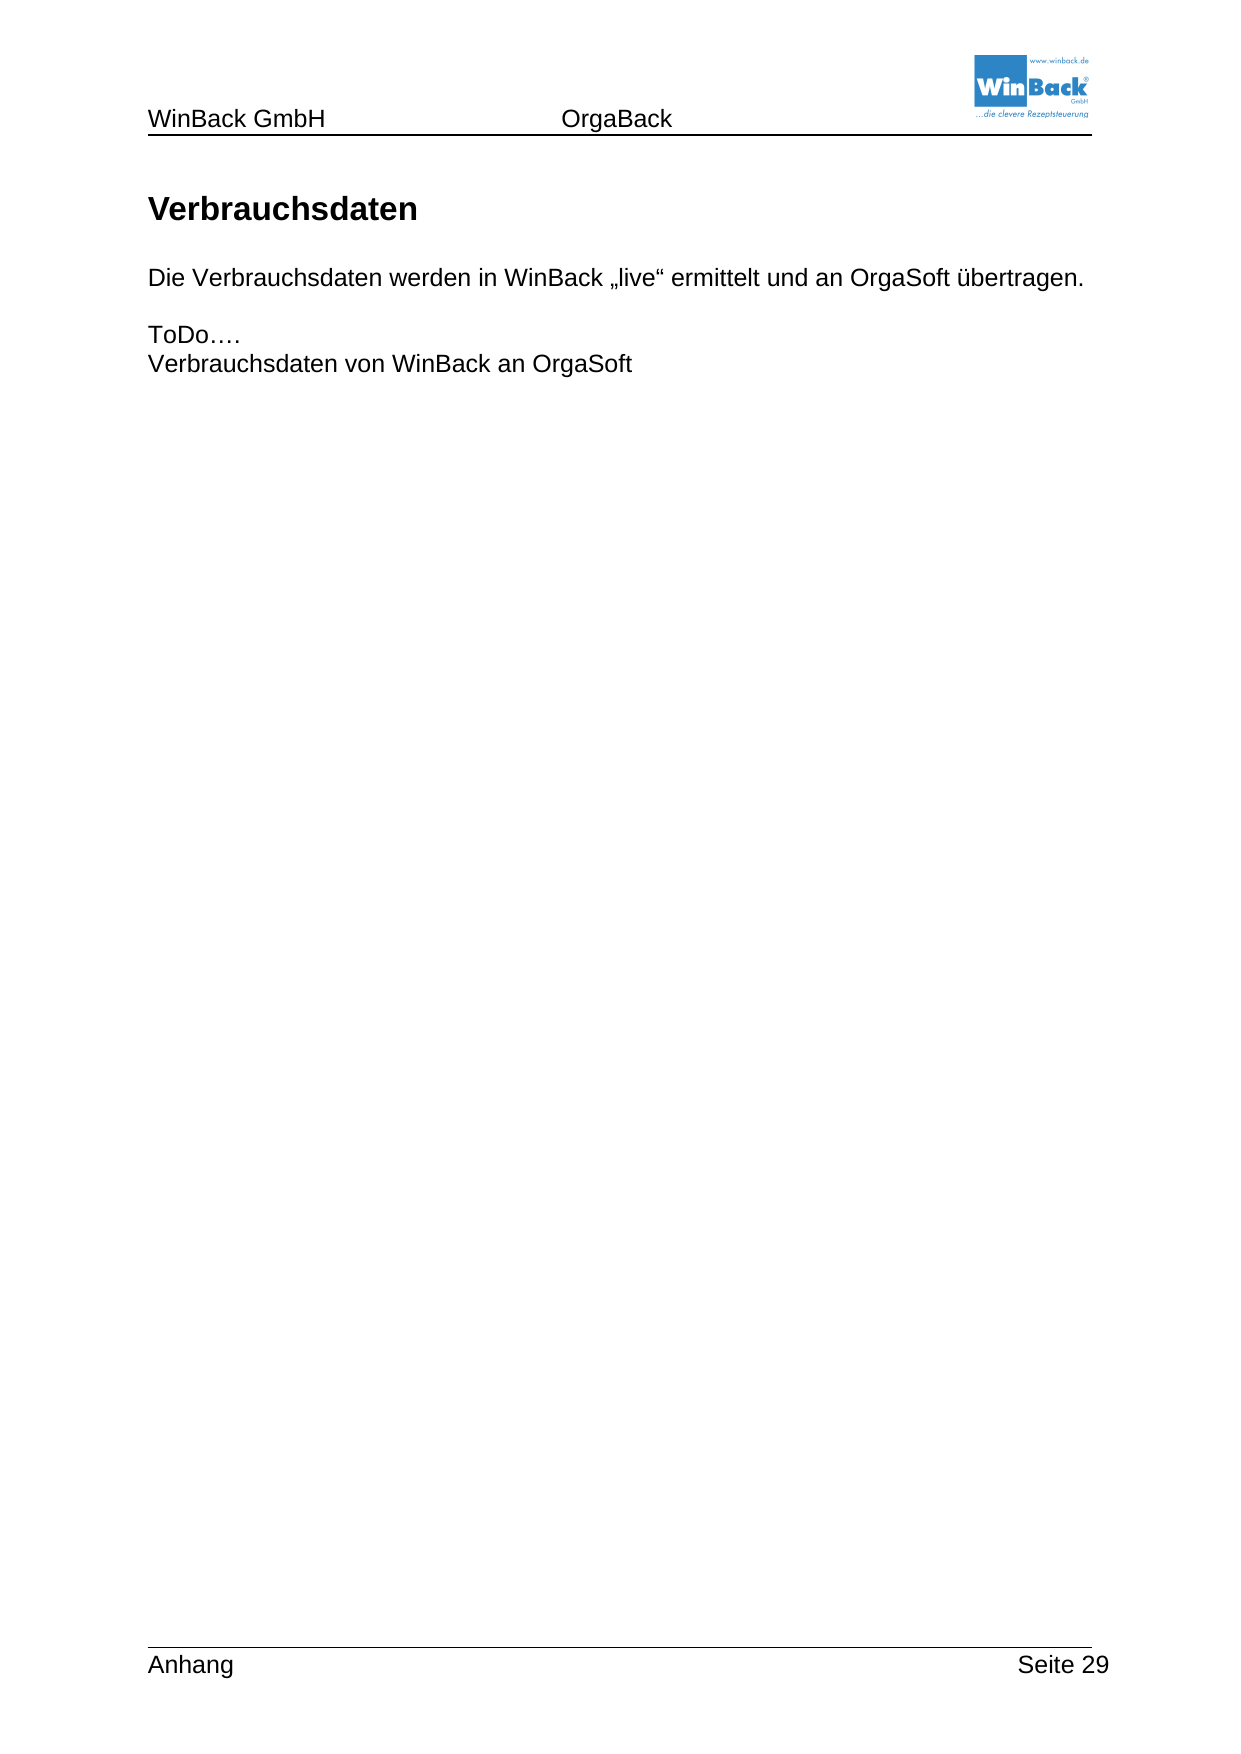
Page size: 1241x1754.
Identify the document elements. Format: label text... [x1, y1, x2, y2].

subtitle Verbrauchsdaten [148, 189, 1092, 228]
text Verbrauchsdaten von WinBack an OrgaSoft [148, 349, 1092, 378]
text Die Verbrauchsdaten werden in WinBack „live“ ermittelt und an OrgaSoft übertragen. [148, 263, 1092, 292]
text ToDo…. [148, 320, 1092, 349]
picture [974, 55, 1093, 118]
